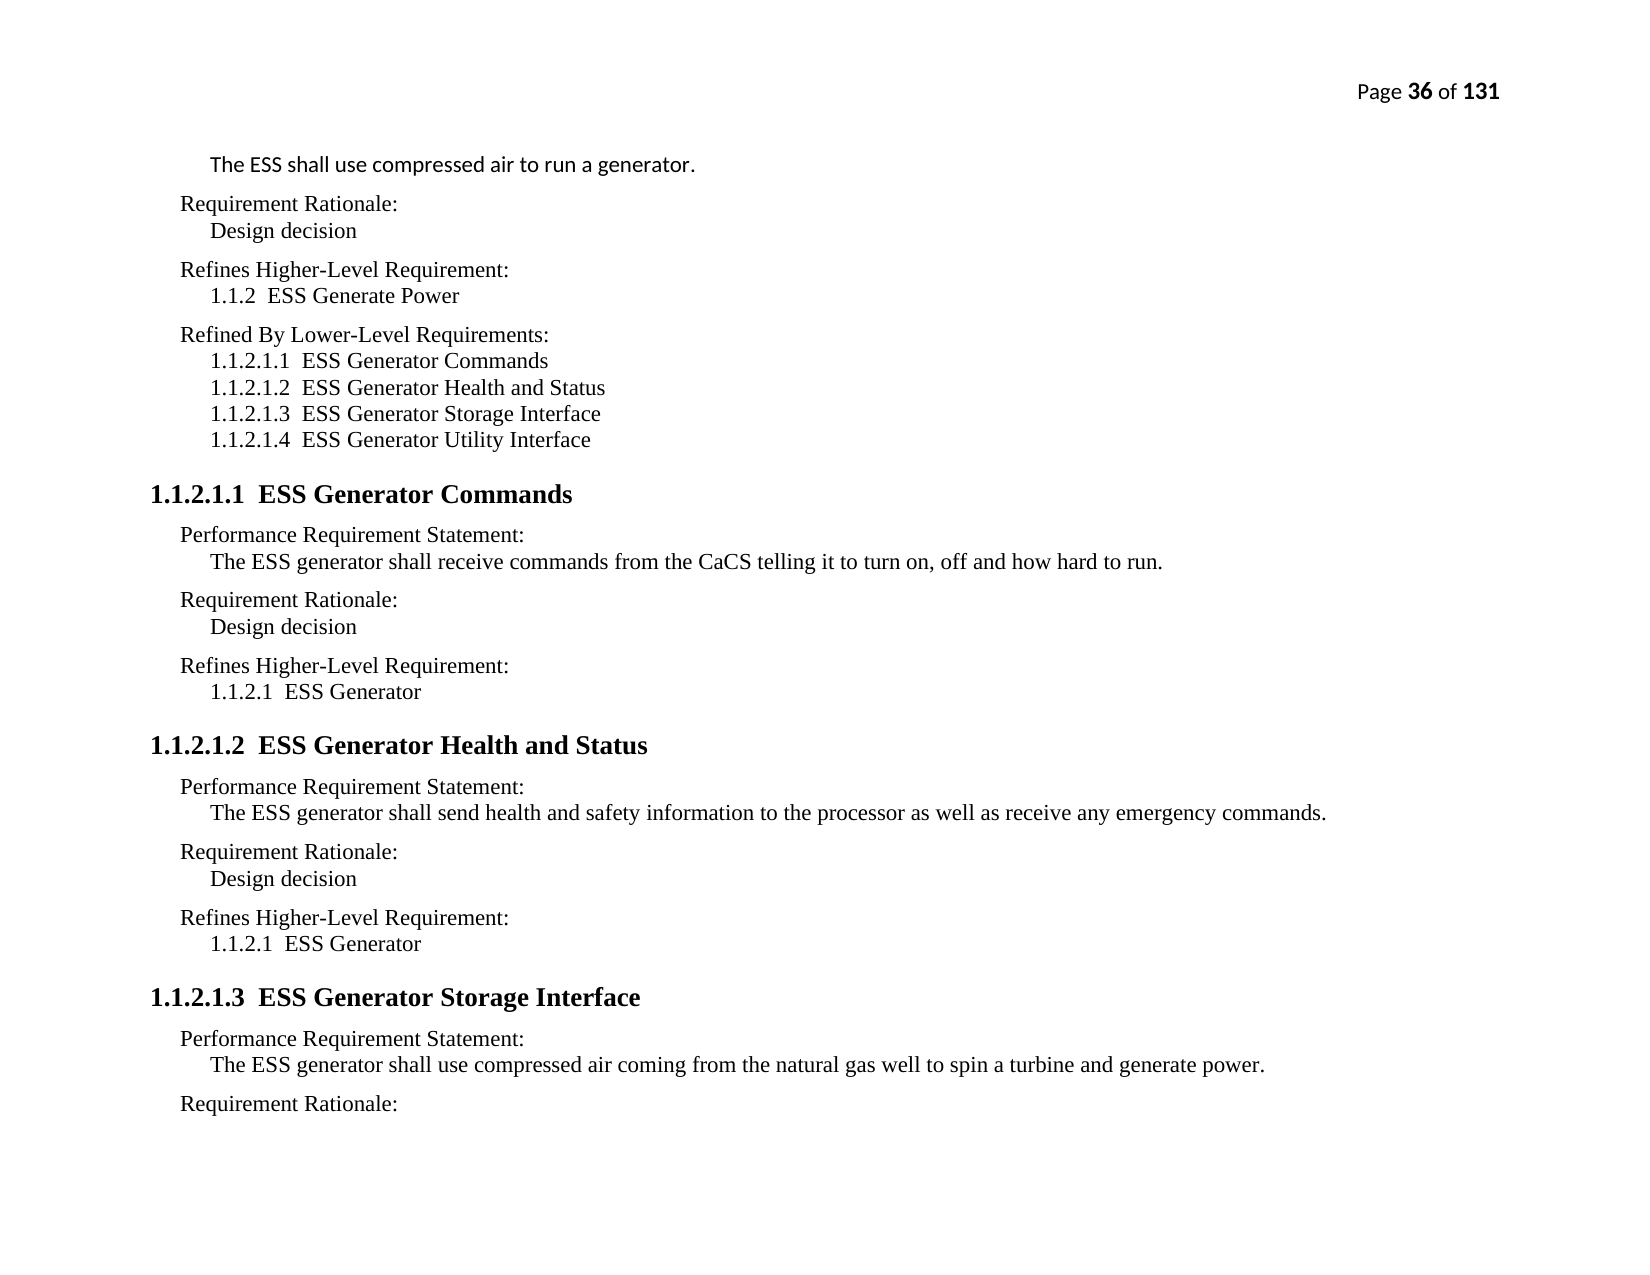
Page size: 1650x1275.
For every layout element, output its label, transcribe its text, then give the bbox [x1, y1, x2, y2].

text The ESS shall use compressed air to run a generator. [210, 150, 1500, 178]
text 1.1.2.1.3 ESS Generator Storage Interface [150, 981, 1500, 1012]
text Design decision [210, 217, 1500, 243]
text Performance Requirement Statement: [180, 521, 1500, 548]
text 1.1.2.1.2 ESS Generator Health and Status [150, 729, 1500, 761]
text 1.1.2.1 ESS Generator [210, 678, 1500, 704]
text Performance Requirement Statement: [180, 773, 1500, 799]
text Requirement Rationale: [180, 1090, 1500, 1116]
text 1.1.2.1.1 ESS Generator Commands [150, 478, 1500, 509]
text 1.1.2.1.1 ESS Generator Commands [210, 347, 1500, 374]
text 1.1.2 ESS Generate Power [210, 282, 1500, 308]
text 1.1.2.1 ESS Generator [210, 930, 1500, 956]
text The ESS generator shall receive commands from the CaCS telling it to turn on, off and how hard to run. [210, 548, 1500, 574]
text Design decision [210, 865, 1500, 891]
text Refined By Lower-Level Requirements: [180, 321, 1500, 347]
text The ESS generator shall use compressed air coming from the natural gas well to spin a turbine and generate power. [210, 1051, 1500, 1078]
text Refines Higher-Level Requirement: [180, 652, 1500, 678]
text 1.1.2.1.2 ESS Generator Health and Status [210, 374, 1500, 400]
text The ESS generator shall send health and safety information to the processor as well as receive any emergency commands. [210, 799, 1500, 826]
text Performance Requirement Statement: [180, 1025, 1500, 1051]
text Requirement Rationale: [180, 191, 1500, 217]
text 1.1.2.1.4 ESS Generator Utility Interface [210, 426, 1500, 453]
text 1.1.2.1.3 ESS Generator Storage Interface [210, 400, 1500, 426]
text Requirement Rationale: [180, 587, 1500, 613]
text Refines Higher-Level Requirement: [180, 256, 1500, 282]
text Refines Higher-Level Requirement: [180, 903, 1500, 930]
text Requirement Rationale: [180, 838, 1500, 865]
text Design decision [210, 613, 1500, 639]
